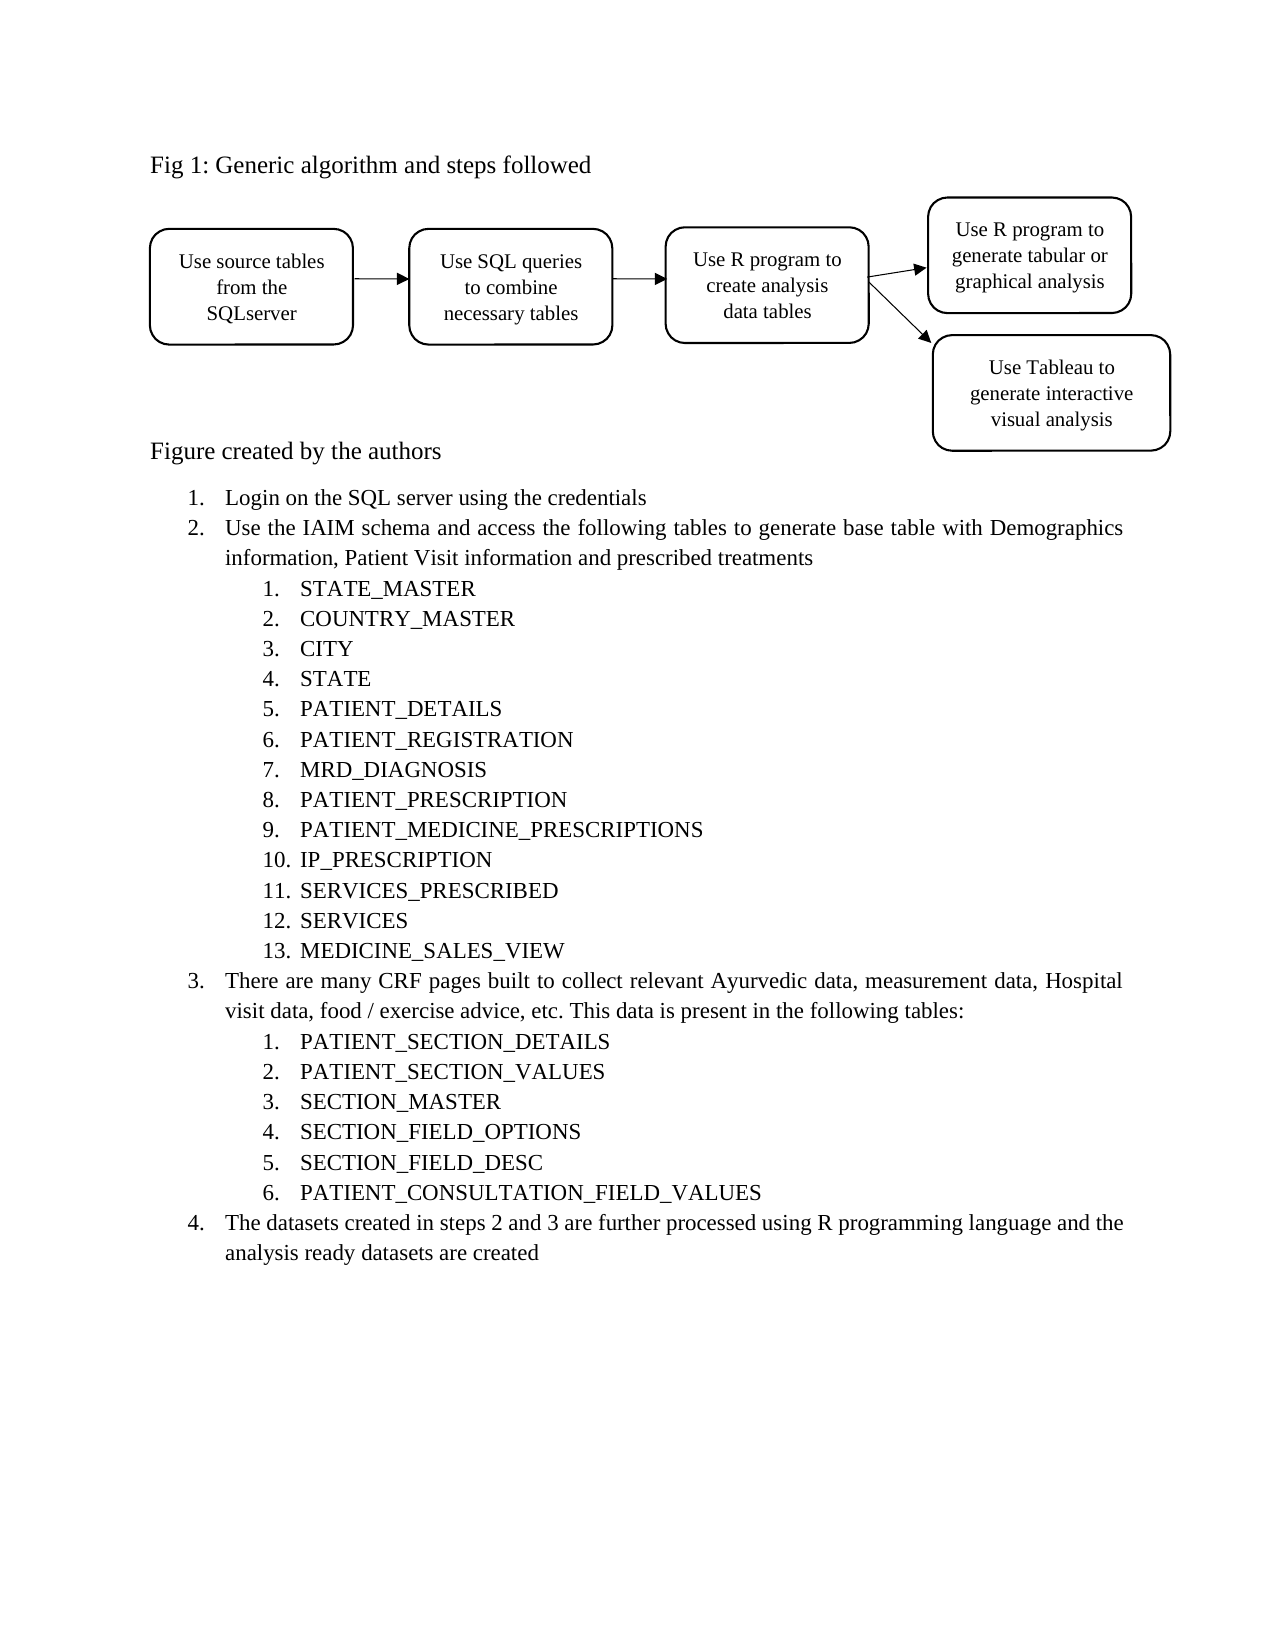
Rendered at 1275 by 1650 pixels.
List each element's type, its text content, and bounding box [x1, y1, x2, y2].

list COUNTRY_MASTER [262, 605, 1125, 631]
list IP_PRESCRIPTION [262, 846, 1125, 873]
list CITY [262, 635, 1125, 661]
list SECTION_MASTER [262, 1088, 1125, 1114]
list MEDICINE_SALES_VIEW [262, 937, 1125, 963]
list SECTION_FIELD_OPTIONS [262, 1118, 1125, 1145]
list Use the IAIM schema and access the following tables to generate base table with Demographics information, Patient Visit information and prescribed treatments [187, 514, 1125, 571]
text Figure created by the authors [150, 436, 1125, 465]
list PATIENT_DETAILS [262, 695, 1125, 722]
list MRD_DIAGNOSIS [262, 756, 1125, 782]
list SERVICES [262, 907, 1125, 933]
list STATE_MASTER [262, 574, 1125, 601]
list There are many CRF pages built to collect relevant Ayurvedic data, measurement data, Hospital visit data, food / exercise advice, etc. This data is present in the following tables: [187, 967, 1125, 1024]
list PATIENT_MEDICINE_PRESCRIPTIONS [262, 816, 1125, 843]
list STATE [262, 665, 1125, 692]
list The datasets created in steps 2 and 3 are further processed using R programming language and the analysis ready datasets are created [187, 1209, 1125, 1266]
text Fig 1: Generic algorithm and steps followed [150, 150, 1125, 179]
list PATIENT_SECTION_DETAILS [262, 1028, 1125, 1054]
list PATIENT_SECTION_VALUES [262, 1058, 1125, 1084]
list Login on the SQL server using the credentials [187, 484, 1125, 510]
list PATIENT_PRESCRIPTION [262, 786, 1125, 812]
list PATIENT_REGISTRATION [262, 726, 1125, 752]
list SERVICES_PRESCRIBED [262, 877, 1125, 903]
list PATIENT_CONSULTATION_FIELD_VALUES [262, 1179, 1125, 1205]
list SECTION_FIELD_DESC [262, 1148, 1125, 1175]
